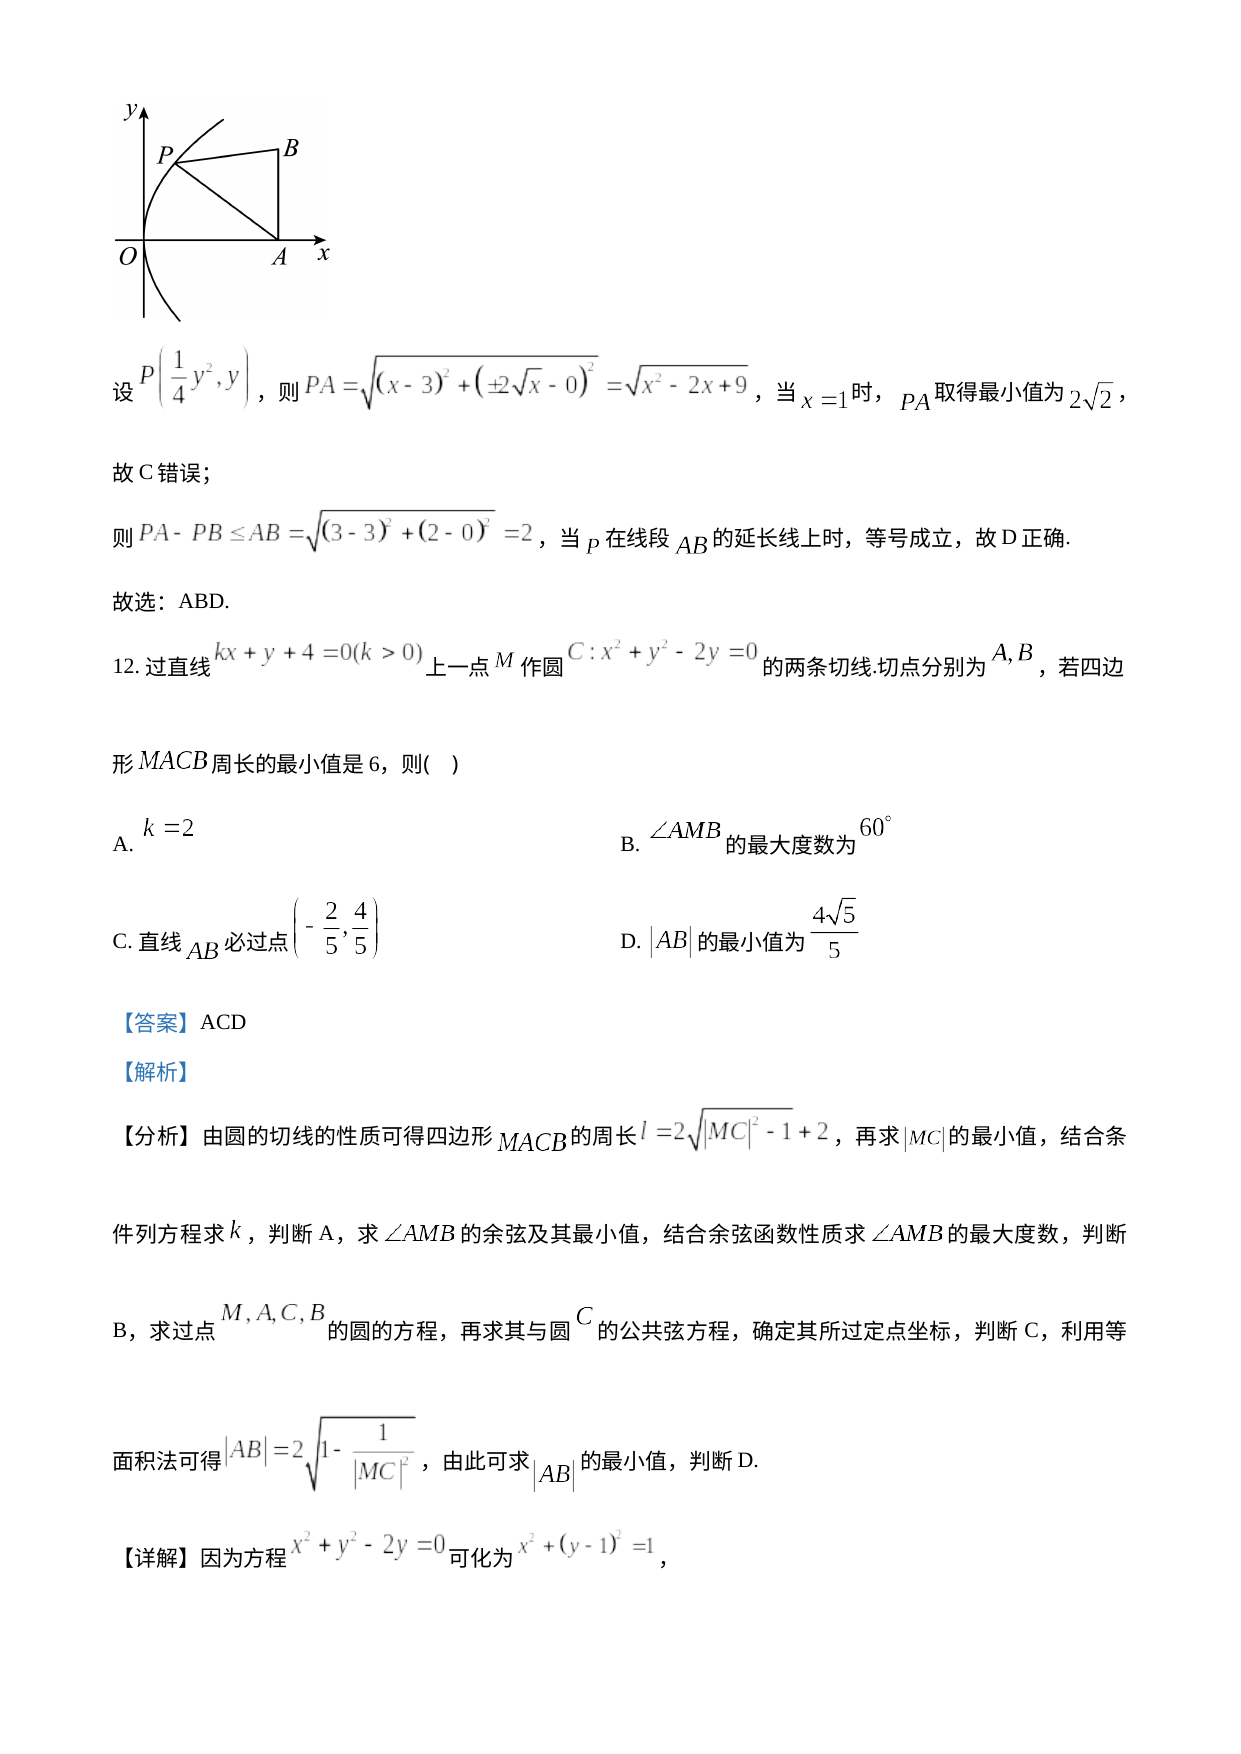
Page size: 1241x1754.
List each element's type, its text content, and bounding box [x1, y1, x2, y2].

text A. B. 的最大度数为 [112, 812, 1128, 877]
picture [112, 101, 332, 324]
text 设，则，当时，取得最小值为，故C错误； [112, 342, 1128, 488]
text 故选：ABD. [112, 585, 1128, 617]
text 12. 过直线上一点作圆的两条切线.切点分别为，若四边形周长的最小值是6，则( ) [112, 633, 1128, 796]
text 则，当在线段的延长线上时，等号成立，故D正确. [112, 504, 1128, 569]
text 【答案】ACD [112, 1006, 1128, 1038]
text 【分析】由圆的切线的性质可得四边形的周长，再求的最小值，结合条件列方程求，判断A，求的余弦及其最小值，结合余弦函数性质求的最大度数，判断B，求过点的圆的方程，再求其与圆的公共弦方程，确定其所过定点坐标，判断C，利用等面积法可得，由此可求的最小值，判断D. [112, 1102, 1128, 1509]
text 【详解】因为方程可化为， [112, 1524, 1128, 1589]
text C. 直线必过点 D. 的最小值为 [112, 892, 1128, 990]
text 【解析】 [112, 1054, 1128, 1087]
